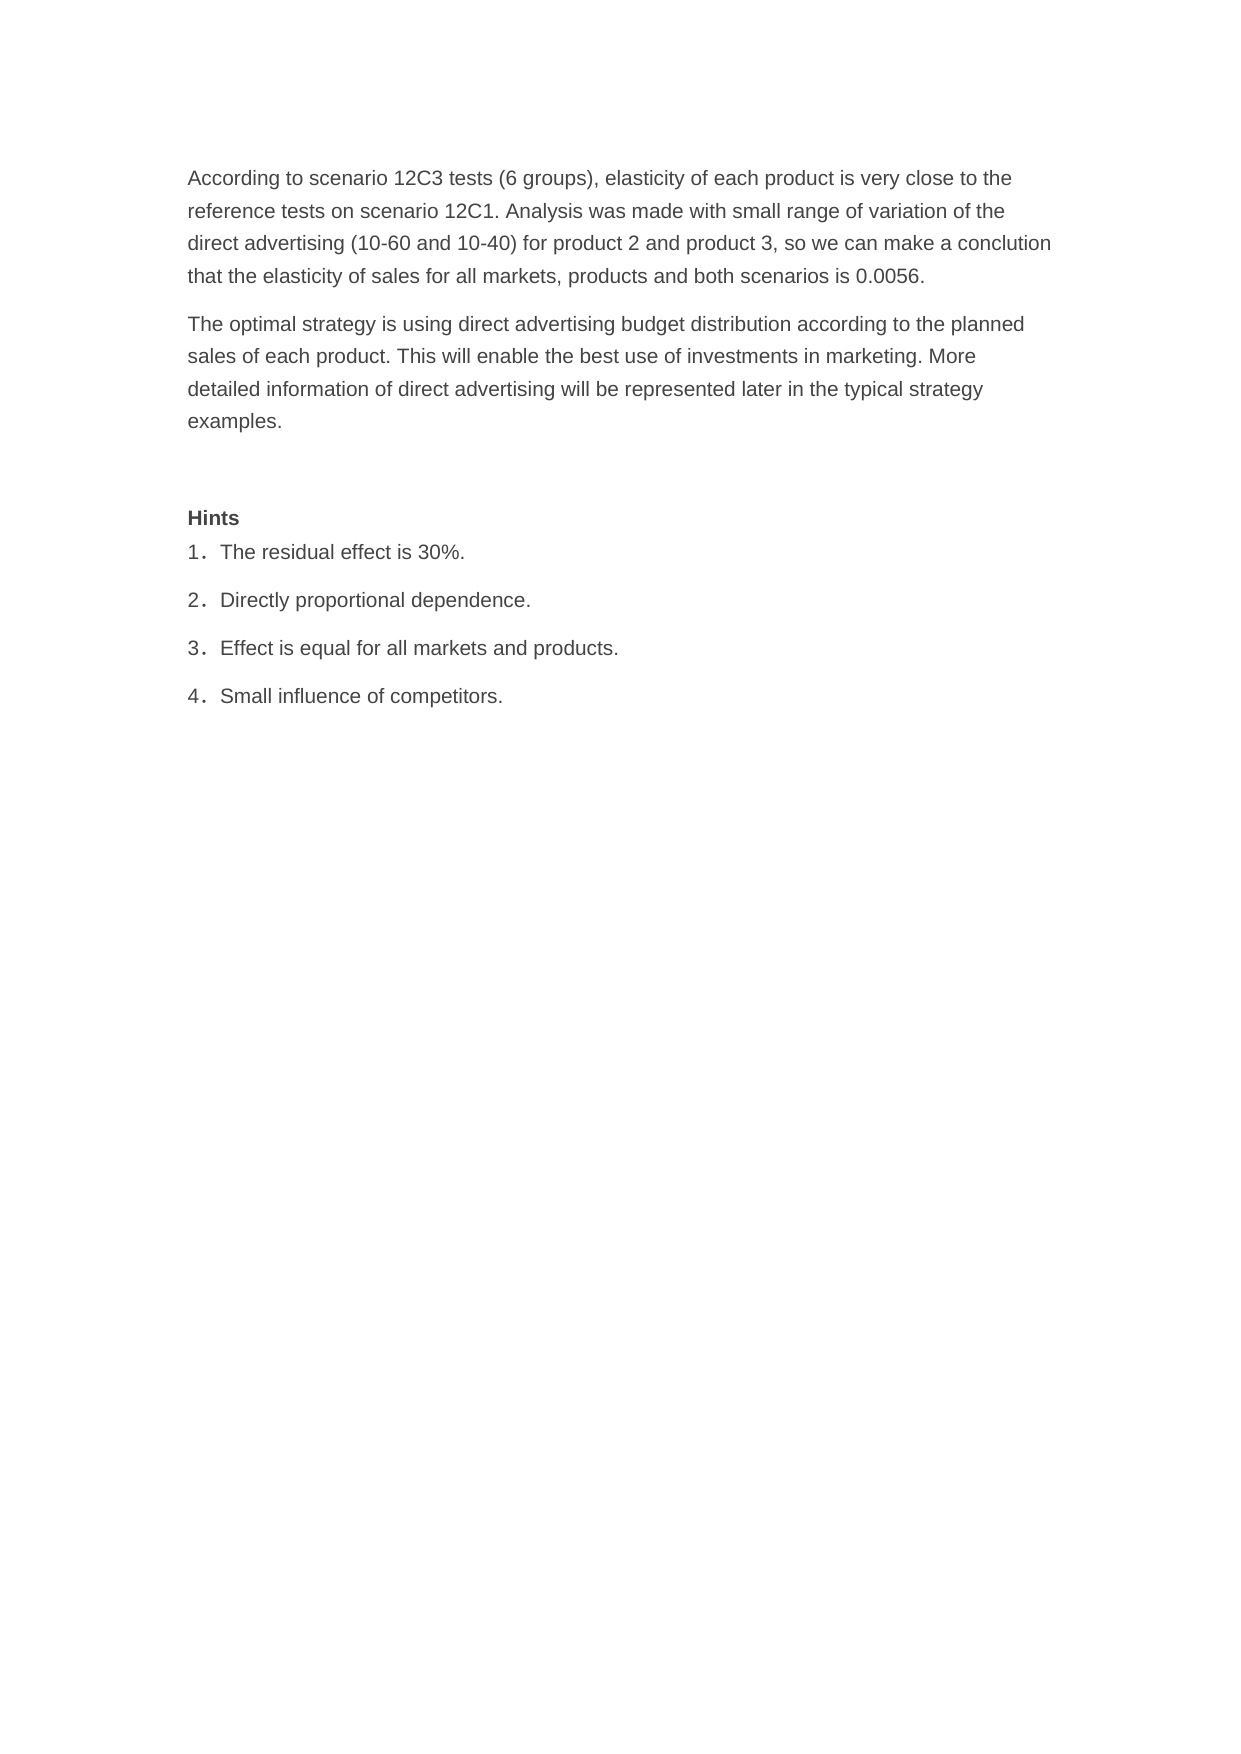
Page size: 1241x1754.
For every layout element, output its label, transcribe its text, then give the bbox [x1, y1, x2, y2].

text Hints [187, 501, 1053, 534]
text The optimal strategy is using direct advertising budget distribution according to the planned sales of each product. This will enable the best use of investments in marketing. More detailed information of direct advertising will be represented later in the typical strategy examples. [187, 308, 1053, 438]
text 1．The residual effect is 30%. [187, 534, 1053, 566]
text 4．Small influence of competitors. [187, 678, 1053, 711]
text According to scenario 12C3 tests (6 groups), elasticity of each product is very close to the reference tests on scenario 12C1. Analysis was made with small range of variation of the direct advertising (10-60 and 10-40) for product 2 and product 3, so we can make a conclution that the elasticity of sales for all markets, products and both scenarios is 0.0056. [187, 162, 1053, 292]
text 3．Effect is equal for all markets and products. [187, 630, 1053, 663]
text 2．Directly proportional dependence. [187, 582, 1053, 614]
